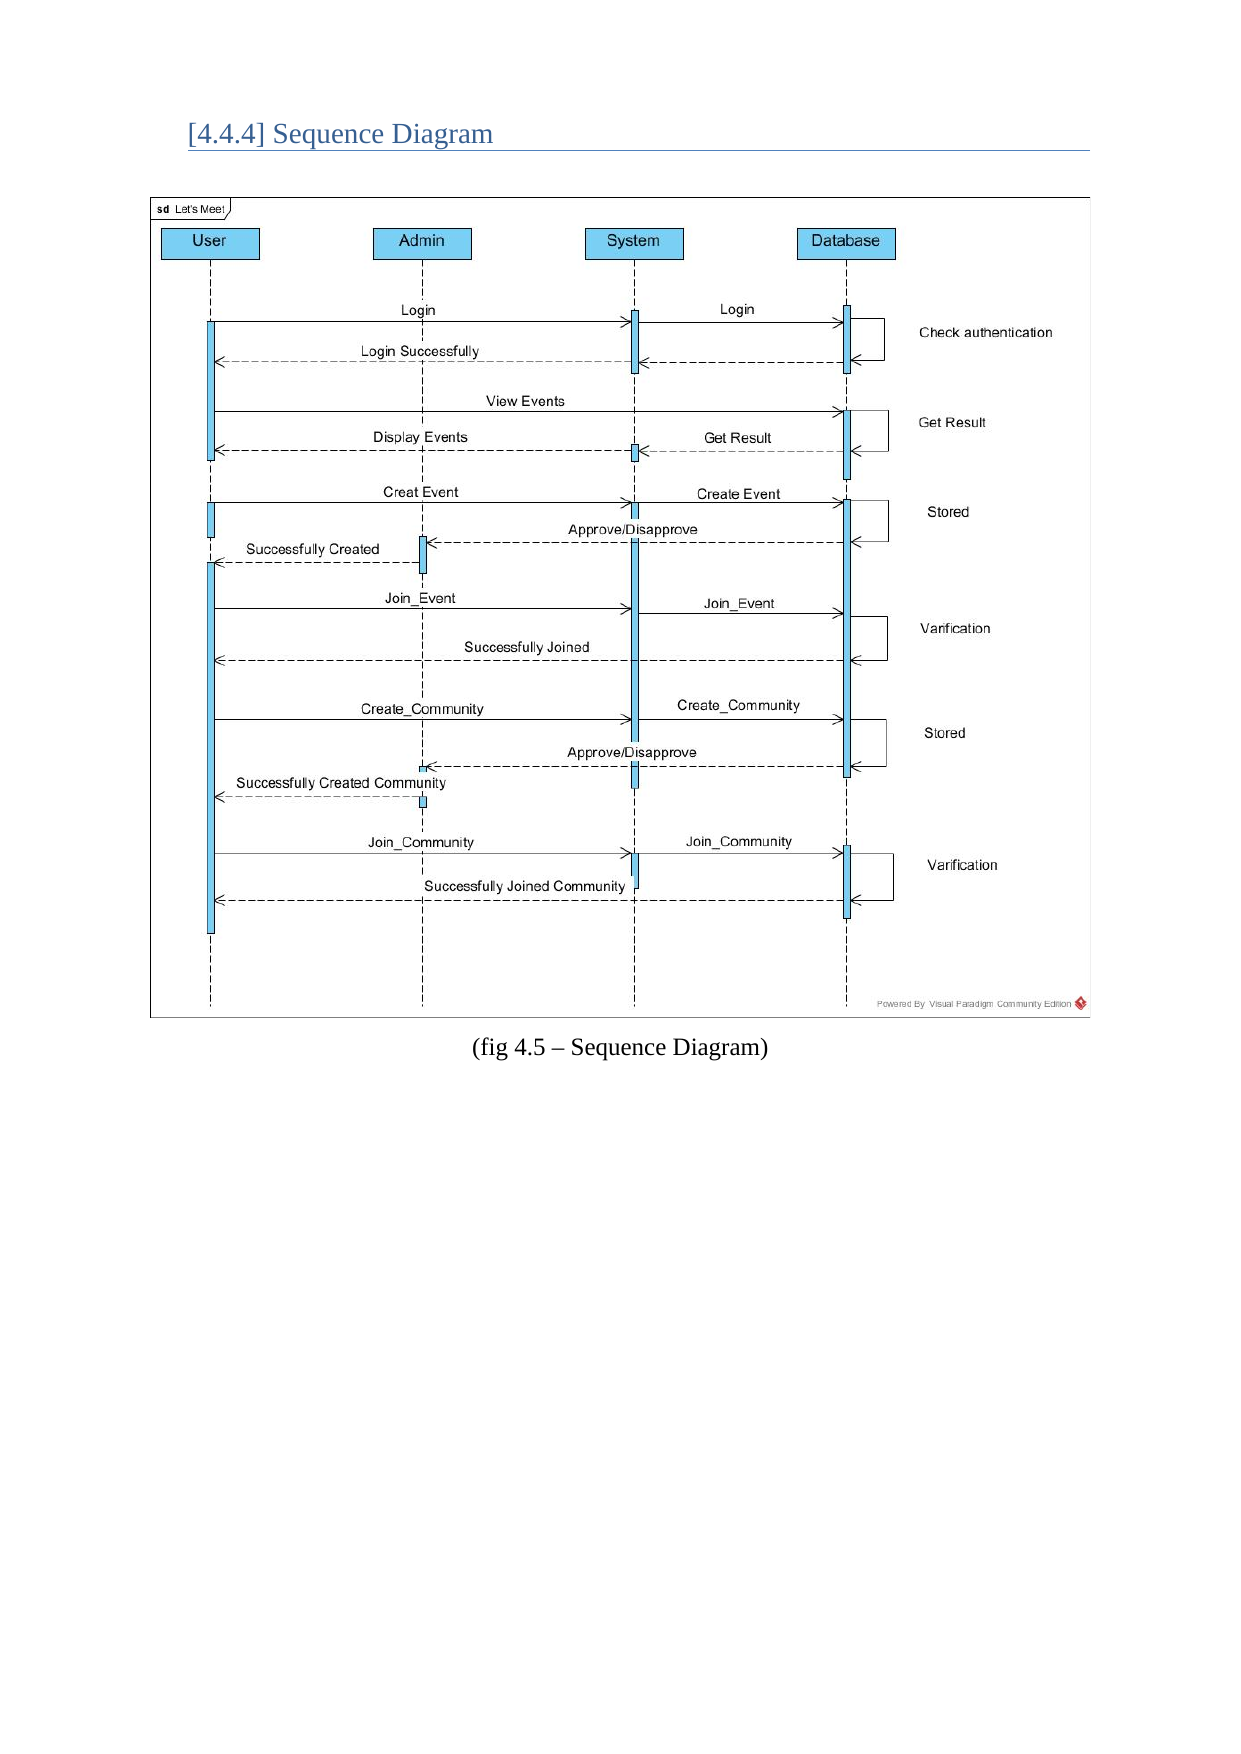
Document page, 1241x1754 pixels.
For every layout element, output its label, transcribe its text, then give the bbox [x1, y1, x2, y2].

subtitle [4.4.4] Sequence Diagram [187, 117, 1090, 151]
picture [150, 197, 1091, 1018]
text (fig 4.5 – Sequence Diagram) [150, 1032, 1090, 1061]
